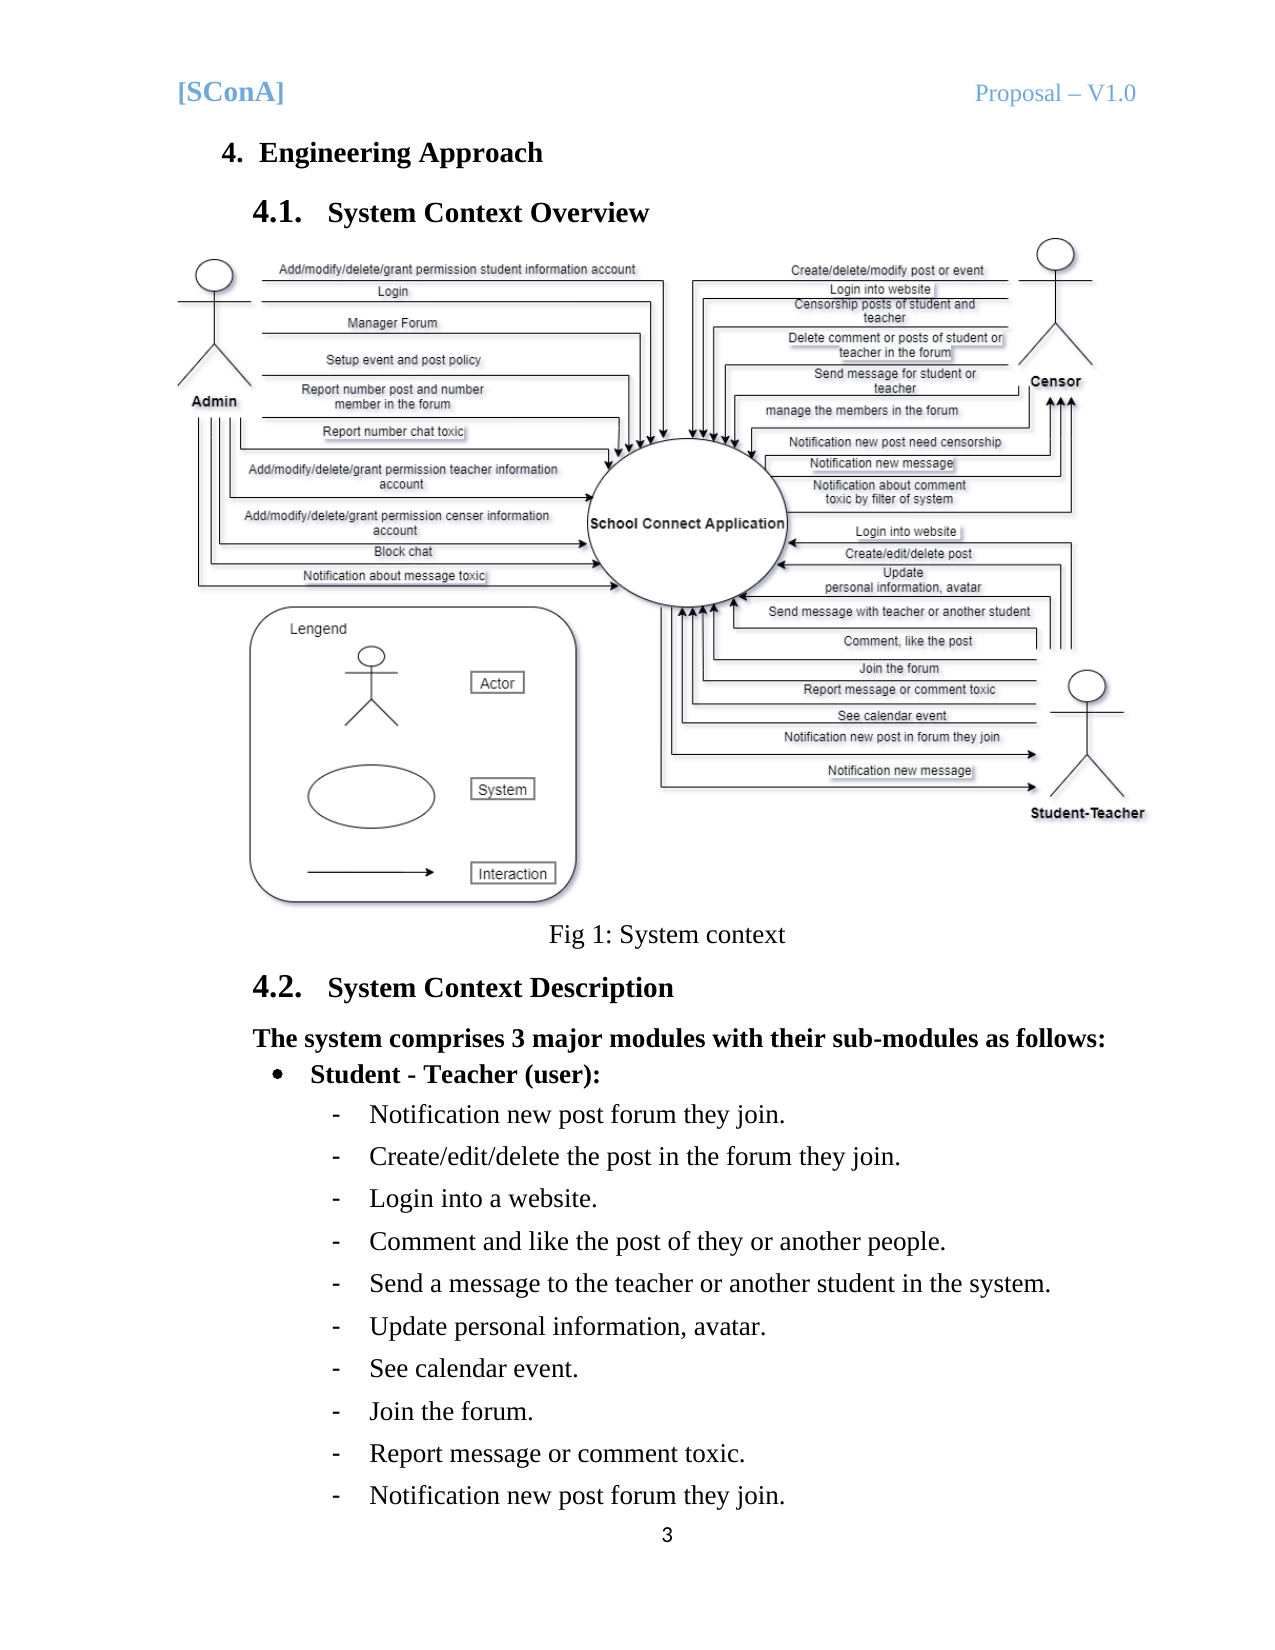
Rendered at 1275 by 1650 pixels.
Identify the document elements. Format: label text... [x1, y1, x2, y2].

subtitle System Context Description [252, 966, 1157, 1004]
list See calendar event. [332, 1348, 1157, 1385]
subtitle System Context Overview [252, 186, 1157, 232]
list Report message or comment toxic. [332, 1433, 1157, 1470]
picture [177, 238, 1157, 914]
list Update personal information, avatar. [332, 1306, 1157, 1343]
list Join the forum. [332, 1391, 1157, 1428]
list Send a message to the teacher or another student in the system. [332, 1264, 1157, 1301]
text Fig 1: System context [177, 918, 1157, 949]
list Student - Teacher (user): [273, 1058, 1157, 1089]
list Notification new post forum they join. [332, 1094, 1157, 1131]
list Create/edit/delete the post in the forum they join. [332, 1137, 1157, 1173]
subtitle Engineering Approach [221, 135, 1157, 169]
text The system comprises 3 major modules with their sub-modules as follows: [177, 1022, 1157, 1054]
list Comment and like the post of they or another people. [332, 1221, 1157, 1258]
list Notification new post forum they join. [332, 1476, 1157, 1513]
list Login into a website. [332, 1179, 1157, 1216]
